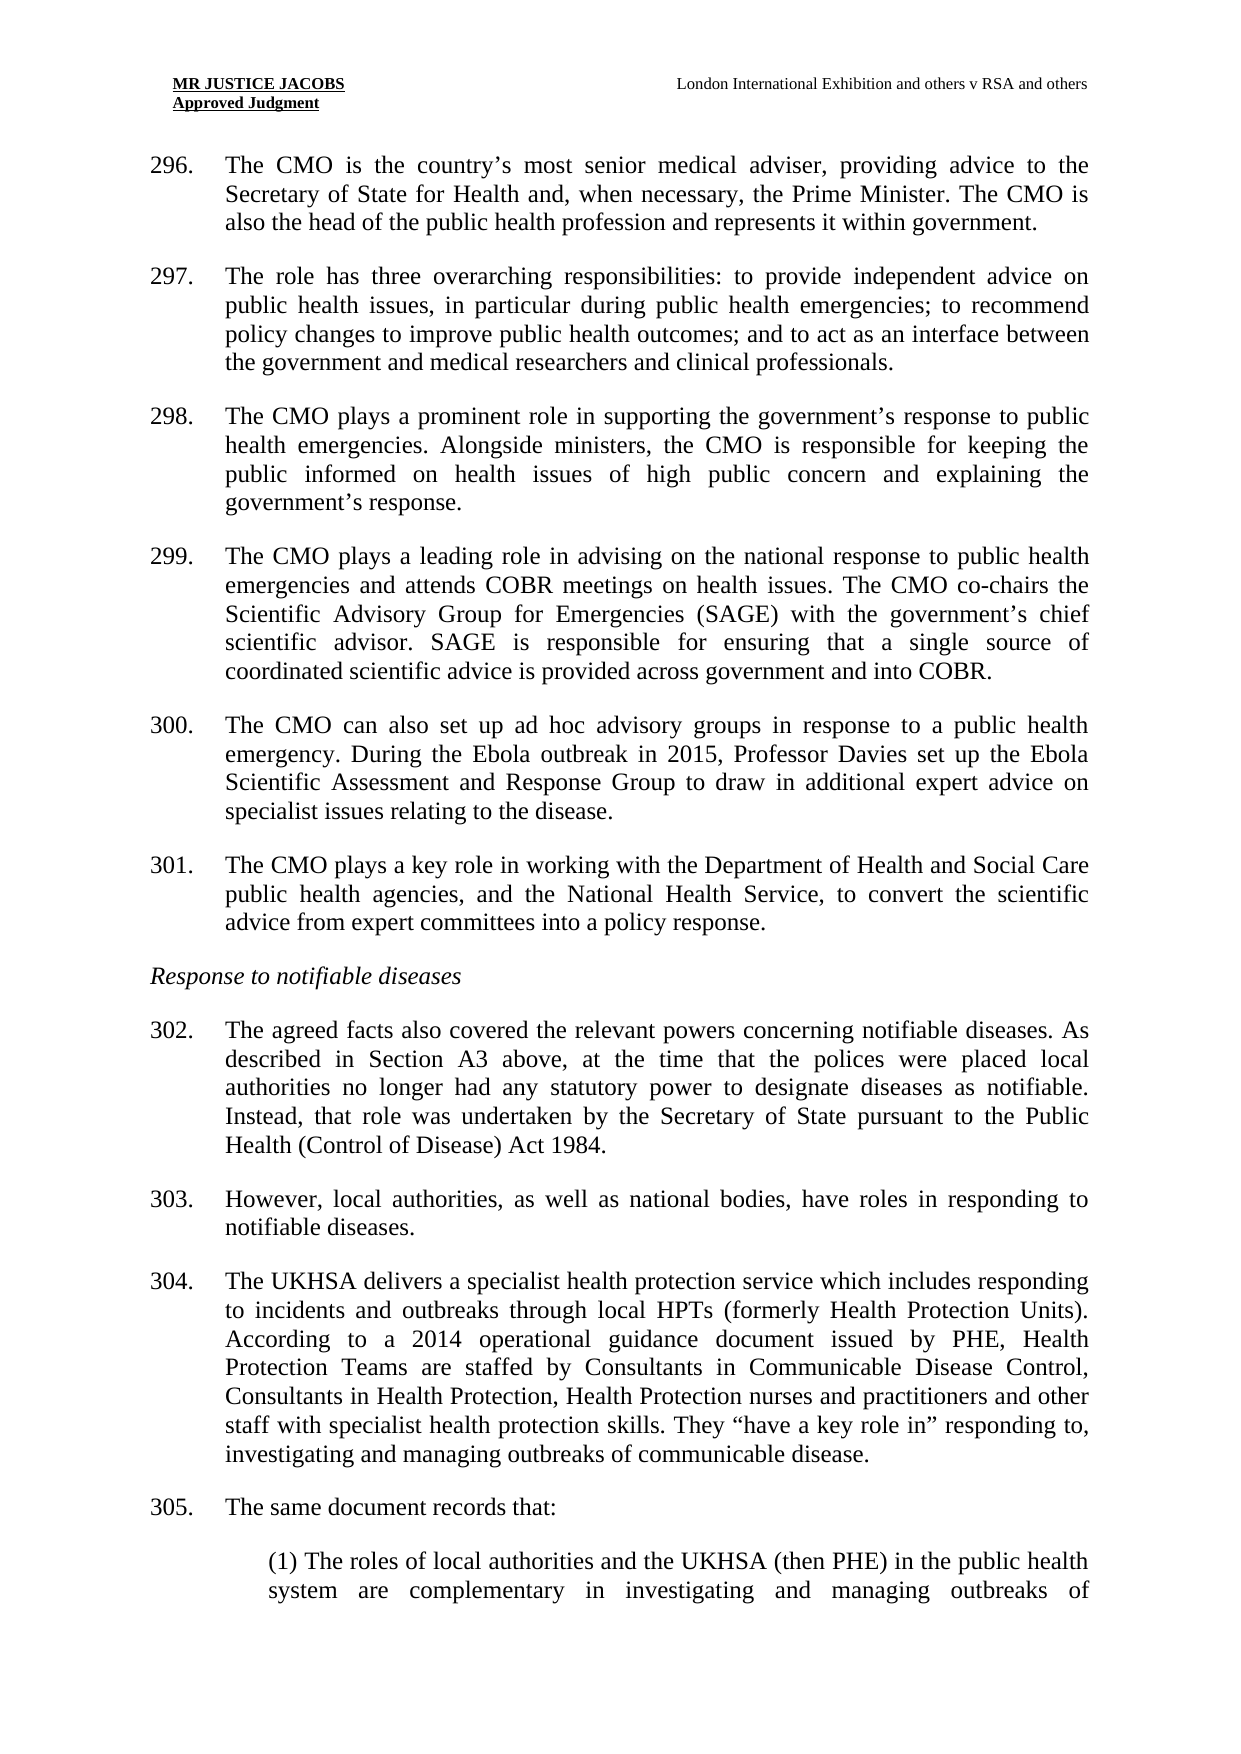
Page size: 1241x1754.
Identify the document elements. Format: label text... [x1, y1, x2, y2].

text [268, 1546, 1090, 1604]
list The agreed facts also covered the relevant powers concerning notifiable diseases. As described in Section A3 above, at the time that the polices were placed local authorities no longer had any statutory power to designate diseases as notifiable. Instead, that role was undertaken by the Secretary of State pursuant to the Public Health (Control of Disease) Act 1984. [150, 1015, 1090, 1159]
list The CMO can also set up ad hoc advisory groups in response to a public health emergency. During the Ebola outbreak in 2015, Professor Davies set up the Ebola Scientific Assessment and Response Group to draw in additional expert advice on specialist issues relating to the disease. [150, 710, 1090, 825]
list The CMO plays a prominent role in supporting the government’s response to public health emergencies. Alongside ministers, the CMO is responsible for keeping the public informed on health issues of high public concern and explaining the government’s response. [150, 401, 1090, 516]
list The CMO plays a key role in working with the Department of Health and Social Care public health agencies, and the National Health Service, to convert the scientific advice from expert committees into a policy response. [150, 850, 1090, 936]
list The role has three overarching responsibilities: to provide independent advice on public health issues, in particular during public health emergencies; to recommend policy changes to improve public health outcomes; and to act as an interface between the government and medical researchers and clinical professionals. [150, 261, 1090, 376]
list The CMO is the country’s most senior medical adviser, providing advice to the Secretary of State for Health and, when necessary, the Prime Minister. The CMO is also the head of the public health profession and represents it within government. [150, 150, 1090, 236]
text Response to notifiable diseases [150, 961, 1090, 990]
list The CMO plays a leading role in advising on the national response to public health emergencies and attends COBR meetings on health issues. The CMO co-chairs the Scientific Advisory Group for Emergencies (SAGE) with the government’s chief scientific advisor. SAGE is responsible for ensuring that a single source of coordinated scientific advice is provided across government and into COBR. [150, 541, 1090, 685]
list However, local authorities, as well as national bodies, have roles in responding to notifiable diseases. [150, 1184, 1090, 1241]
list The same document records that: [150, 1492, 1090, 1521]
list The UKHSA delivers a specialist health protection service which includes responding to incidents and outbreaks through local HPTs (formerly Health Protection Units). According to a 2014 operational guidance document issued by PHE, Health Protection Teams are staffed by Consultants in Communicable Disease Control, Consultants in Health Protection, Health Protection nurses and practitioners and other staff with specialist health protection skills. They “have a key role in” responding to, investigating and managing outbreaks of communicable disease. [150, 1266, 1090, 1467]
